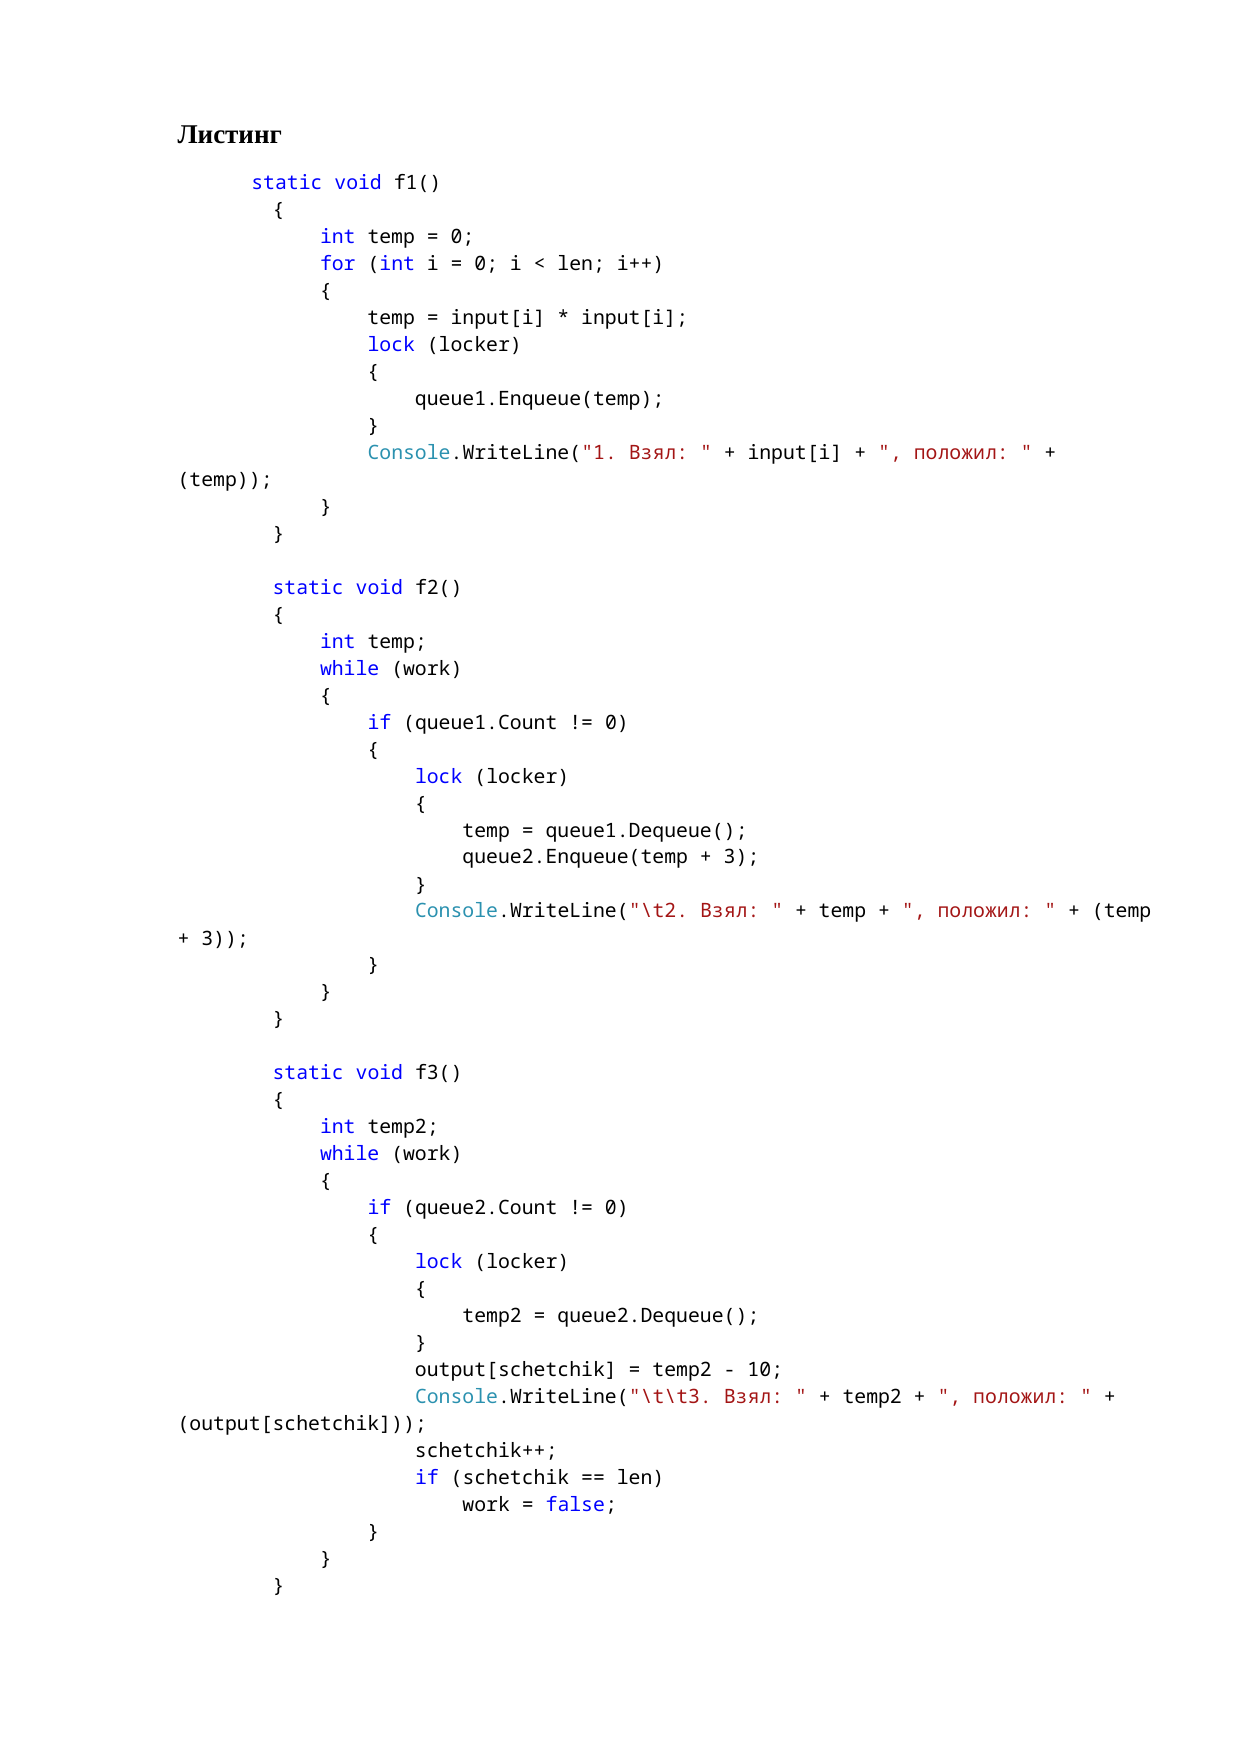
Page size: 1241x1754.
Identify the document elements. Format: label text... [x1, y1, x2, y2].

text queue2.Enqueue(temp + 3); [177, 843, 1152, 870]
text temp2 = queue2.Dequeue(); [177, 1301, 1152, 1328]
text { [177, 1167, 1152, 1193]
text { [177, 789, 1152, 816]
text { [177, 1221, 1152, 1247]
text { [177, 357, 1152, 384]
text static void f1() [177, 168, 1152, 195]
text lock (locker) [177, 762, 1152, 789]
text static void f3() [177, 1059, 1152, 1086]
text int temp = 0; [177, 222, 1152, 249]
text while (work) [177, 654, 1152, 681]
text Console.WriteLine("1. Взял: " + input[i] + ", положил: " + (temp)); [177, 438, 1152, 492]
text } [177, 951, 1152, 978]
text while (work) [177, 1139, 1152, 1167]
text Листинг [177, 118, 1152, 149]
text Console.WriteLine("\t\t3. Взял: " + temp2 + ", положил: " + (output[schetchik])); [177, 1382, 1152, 1436]
text } [177, 870, 1152, 897]
text lock (locker) [177, 330, 1152, 357]
text } [177, 1328, 1152, 1355]
text queue1.Enqueue(temp); [177, 384, 1152, 411]
text } [177, 411, 1152, 438]
text lock (locker) [177, 1247, 1152, 1274]
text temp = input[i] * input[i]; [177, 303, 1152, 330]
text { [177, 735, 1152, 762]
text } [177, 519, 1152, 546]
text if (schetchik == len) [177, 1463, 1152, 1490]
text Console.WriteLine("\t2. Взял: " + temp + ", положил: " + (temp + 3)); [177, 897, 1152, 951]
text for (int i = 0; i < len; i++) [177, 249, 1152, 276]
text } [177, 1544, 1152, 1571]
text { [177, 1086, 1152, 1113]
text } [177, 978, 1152, 1005]
text if (queue1.Count != 0) [177, 708, 1152, 735]
text int temp2; [177, 1113, 1152, 1139]
text { [177, 600, 1152, 627]
text if (queue2.Count != 0) [177, 1193, 1152, 1221]
text int temp; [177, 627, 1152, 654]
text { [177, 276, 1152, 303]
text output[schetchik] = temp2 - 10; [177, 1355, 1152, 1382]
text { [177, 681, 1152, 708]
text } [177, 1517, 1152, 1544]
text static void f2() [177, 573, 1152, 600]
text } [177, 492, 1152, 519]
text { [177, 195, 1152, 222]
text temp = queue1.Dequeue(); [177, 816, 1152, 843]
text schetchik++; [177, 1436, 1152, 1463]
text } [177, 1571, 1152, 1598]
text } [177, 1005, 1152, 1032]
text { [177, 1274, 1152, 1301]
text work = false; [177, 1490, 1152, 1517]
